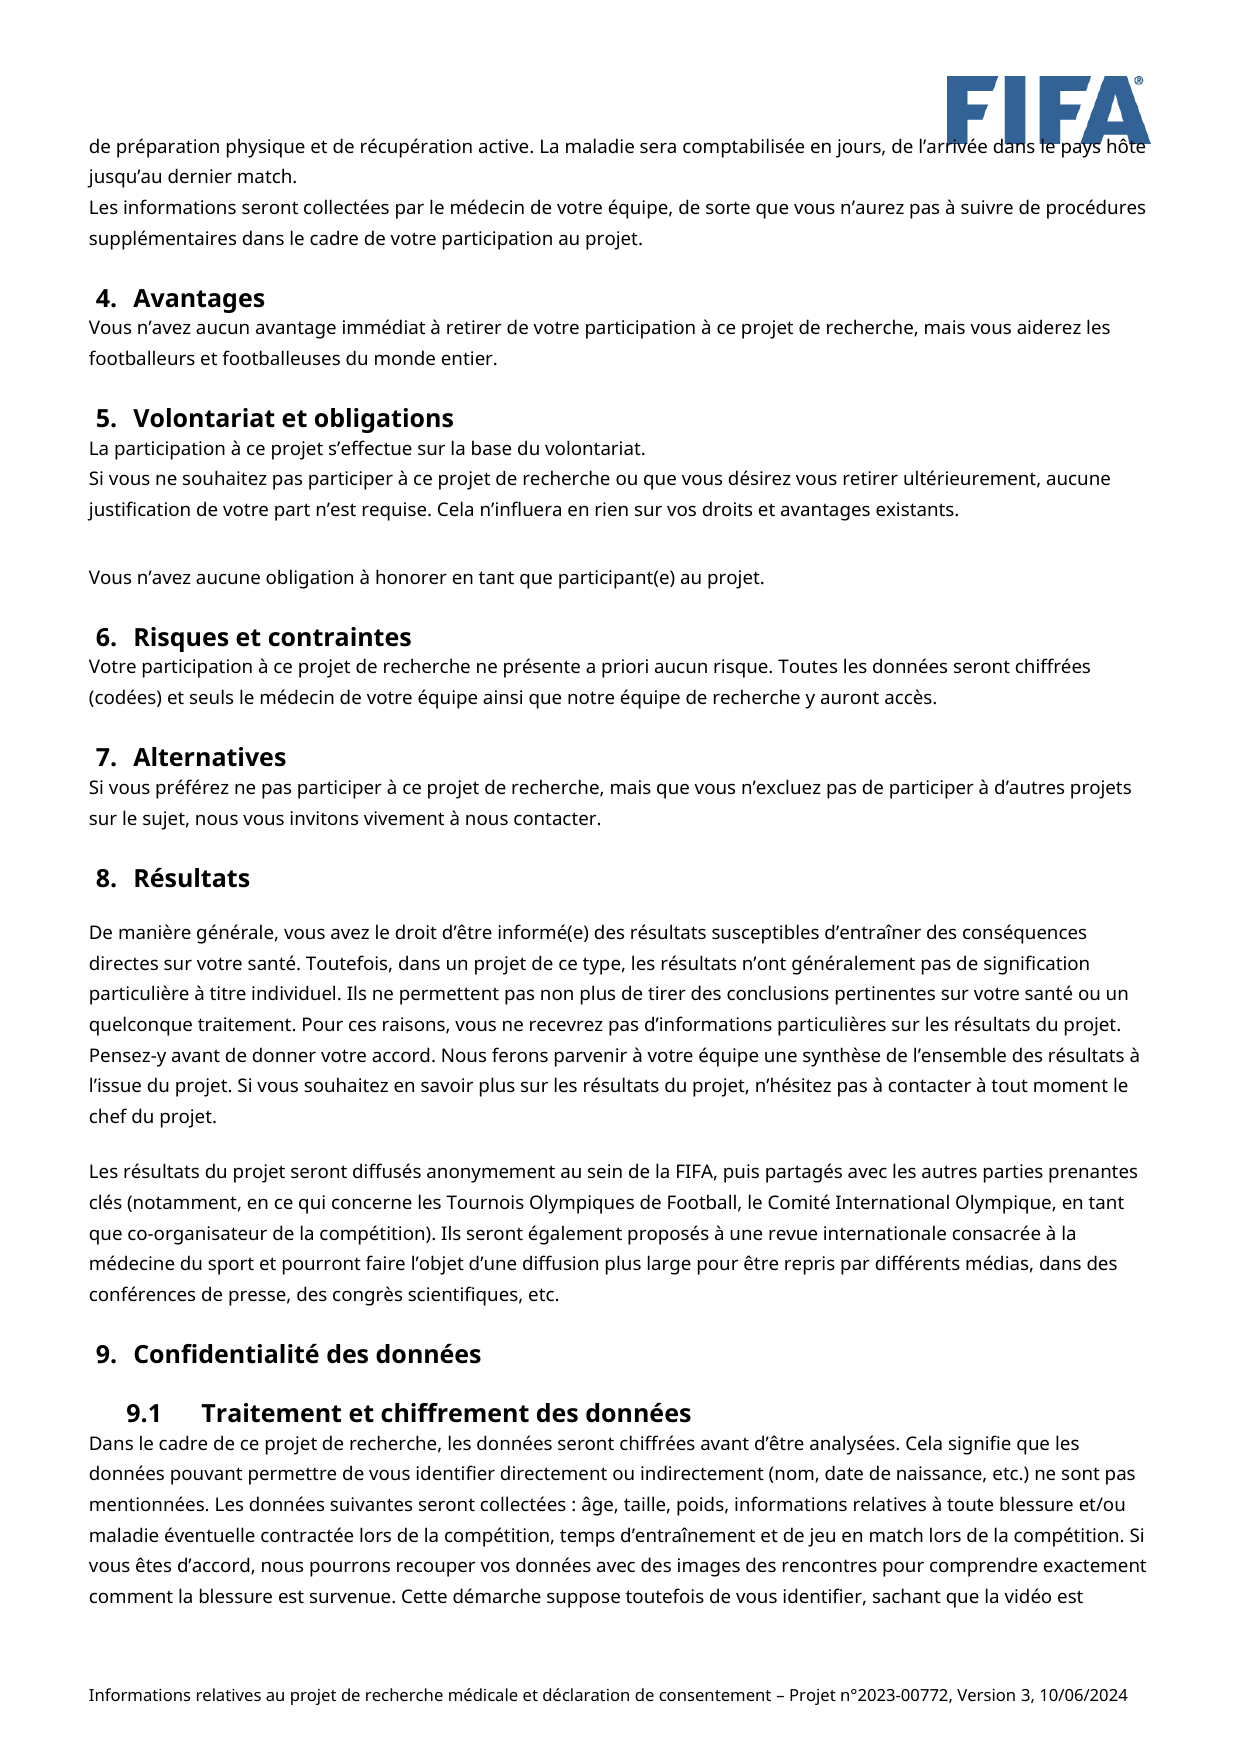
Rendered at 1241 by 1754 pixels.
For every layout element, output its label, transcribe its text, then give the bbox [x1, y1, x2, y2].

title Alternatives [96, 740, 1152, 774]
title Volontariat et obligations [96, 401, 1152, 435]
text La participation à ce projet s’effectue sur la base du volontariat. [89, 435, 1152, 460]
title Risques et contraintes [96, 620, 1152, 654]
title Résultats [96, 860, 1152, 894]
title Confidentialité des données [96, 1337, 1152, 1371]
text Les résultats du projet seront diffusés anonymement au sein de la FIFA, puis partagés avec les autres parties prenantes clés (notamment, en ce qui concerne les Tournois Olympiques de Football, le Comité International Olympique, en tant que co-organisateur de la compétition). Ils seront également proposés à une revue internationale consacrée à la médecine du sport et pourront faire l’objet d’une diffusion plus large pour être repris par différents médias, dans des conférences de presse, des congrès scientifiques, etc. [89, 1159, 1152, 1307]
title Traitement et chiffrement des données [126, 1396, 1152, 1430]
text De manière générale, vous avez le droit d’être informé(e) des résultats susceptibles d’entraîner des conséquences directes sur votre santé. Toutefois, dans un projet de ce type, les résultats n’ont généralement pas de signification particulière à titre individuel. Ils ne permettent pas non plus de tirer des conclusions pertinentes sur votre santé ou un quelconque traitement. Pour ces raisons, vous ne recevrez pas d’informations particulières sur les résultats du projet. Pensez-y avant de donner votre accord. Nous ferons parvenir à votre équipe une synthèse de l’ensemble des résultats à l’issue du projet. Si vous souhaitez en savoir plus sur les résultats du projet, n’hésitez pas à contacter à tout moment le chef du projet. [89, 919, 1152, 1129]
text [89, 1430, 1152, 1609]
title Avantages [96, 280, 1152, 314]
picture [945, 75, 1152, 133]
text Si vous préférez ne pas participer à ce projet de recherche, mais que vous n’excluez pas de participer à d’autres projets sur le sujet, nous vous invitons vivement à nous contacter. [89, 774, 1152, 830]
text Vous n’avez aucun avantage immédiat à retirer de votre participation à ce projet de recherche, mais vous aiderez les footballeurs et footballeuses du monde entier. [89, 314, 1152, 371]
text Les informations seront collectées par le médecin de votre équipe, de sorte que vous n’aurez pas à suivre de procédures supplémentaires dans le cadre de votre participation au projet. [89, 194, 1152, 250]
text Vous n’avez aucune obligation à honorer en tant que participant(e) au projet. [89, 564, 1152, 590]
text Votre participation à ce projet de recherche ne présente a priori aucun risque. Toutes les données seront chiffrées (codées) et seuls le médecin de votre équipe ainsi que notre équipe de recherche y auront accès. [89, 654, 1152, 710]
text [89, 133, 1152, 189]
text Si vous ne souhaitez pas participer à ce projet de recherche ou que vous désirez vous retirer ultérieurement, aucune justification de votre part n’est requise. Cela n’influera en rien sur vos droits et avantages existants. [89, 465, 1152, 522]
